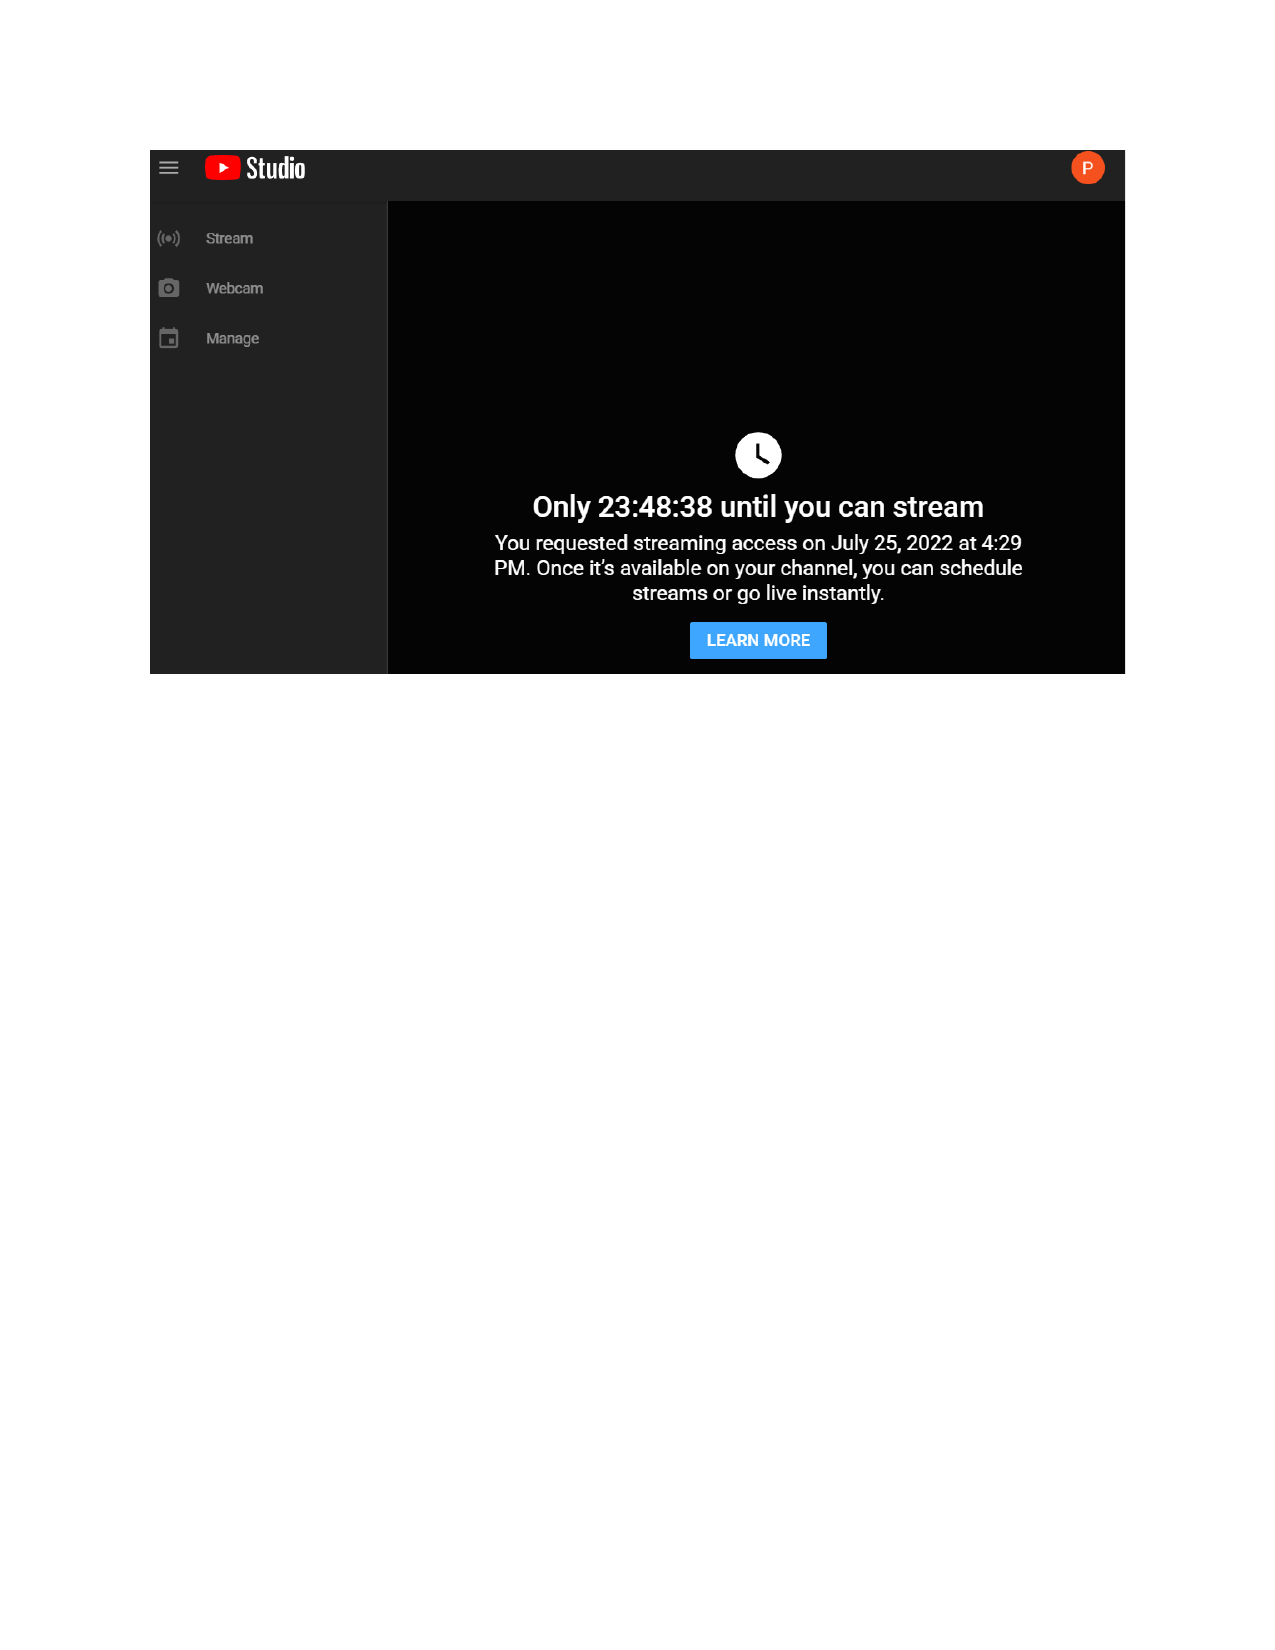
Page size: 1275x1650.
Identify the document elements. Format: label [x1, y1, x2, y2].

picture [150, 150, 1125, 674]
